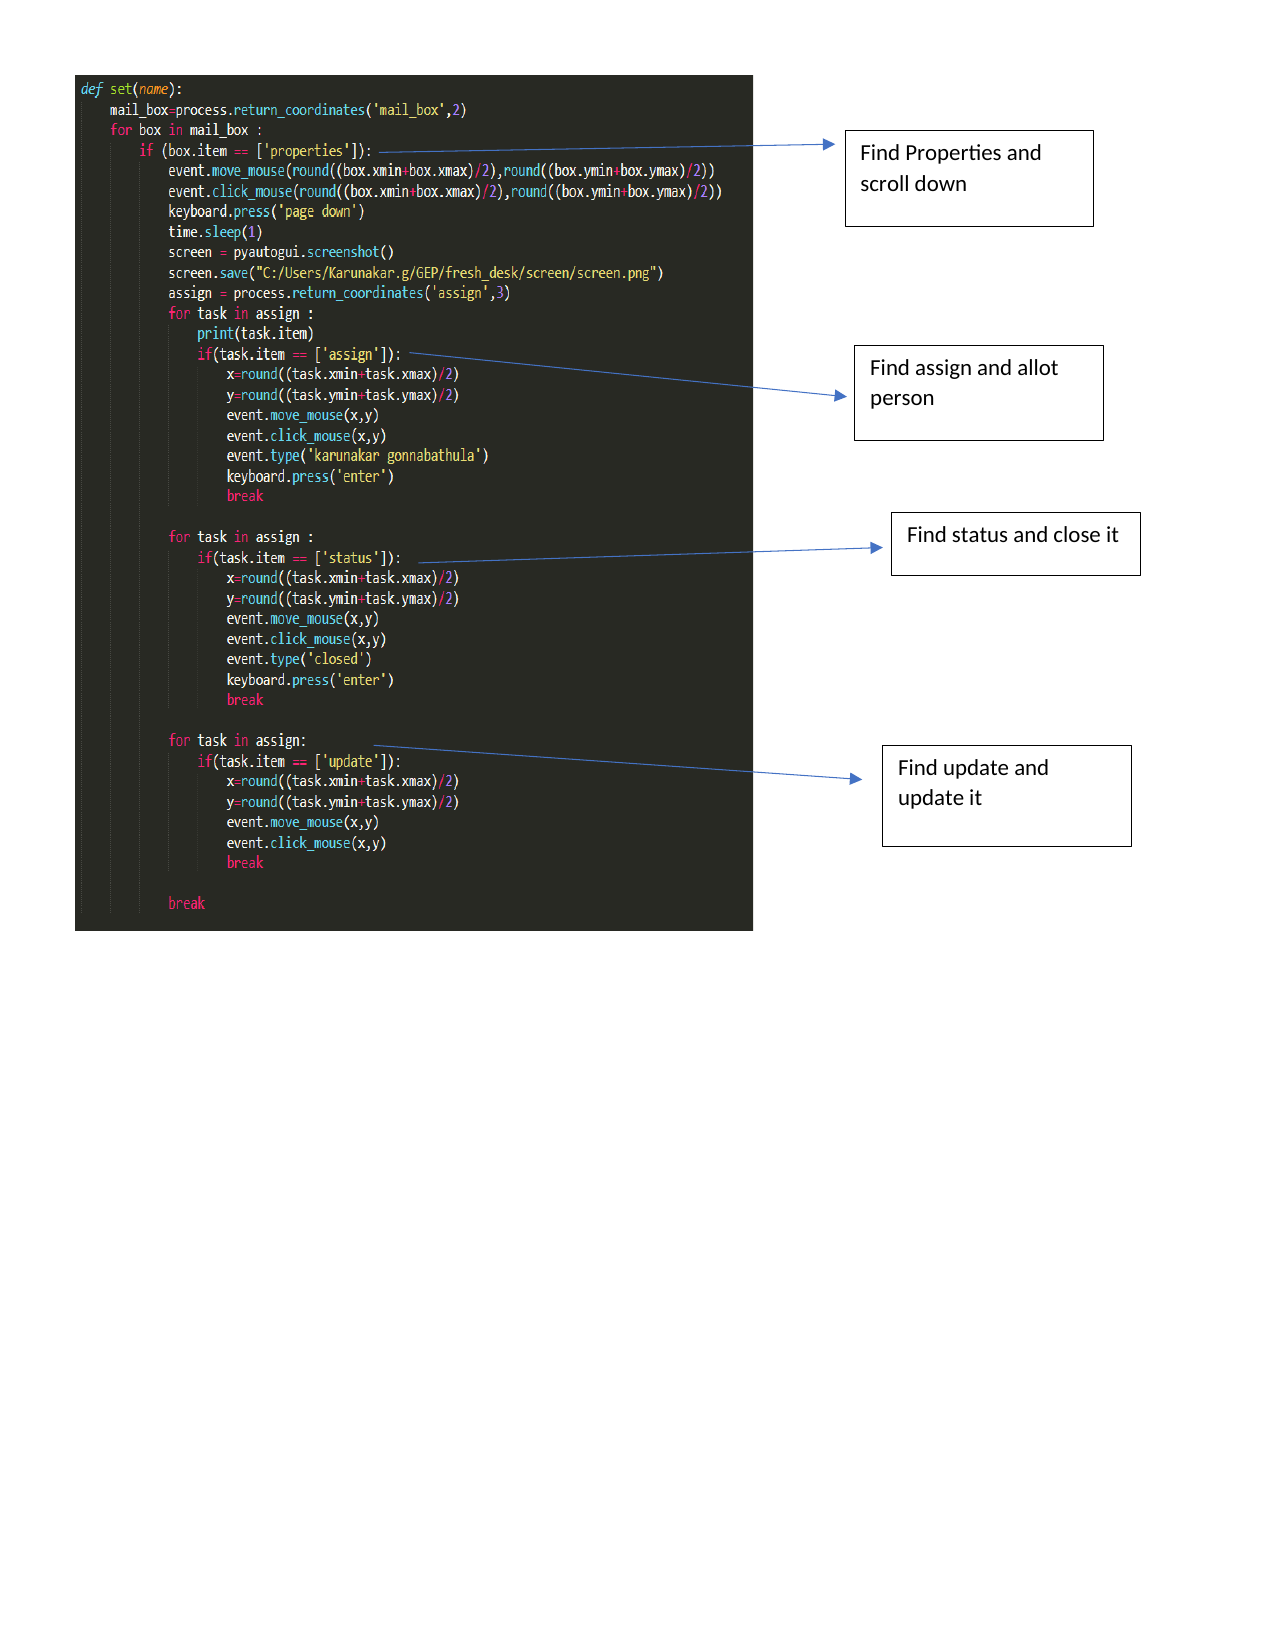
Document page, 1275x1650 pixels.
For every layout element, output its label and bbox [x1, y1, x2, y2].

picture [75, 75, 754, 931]
